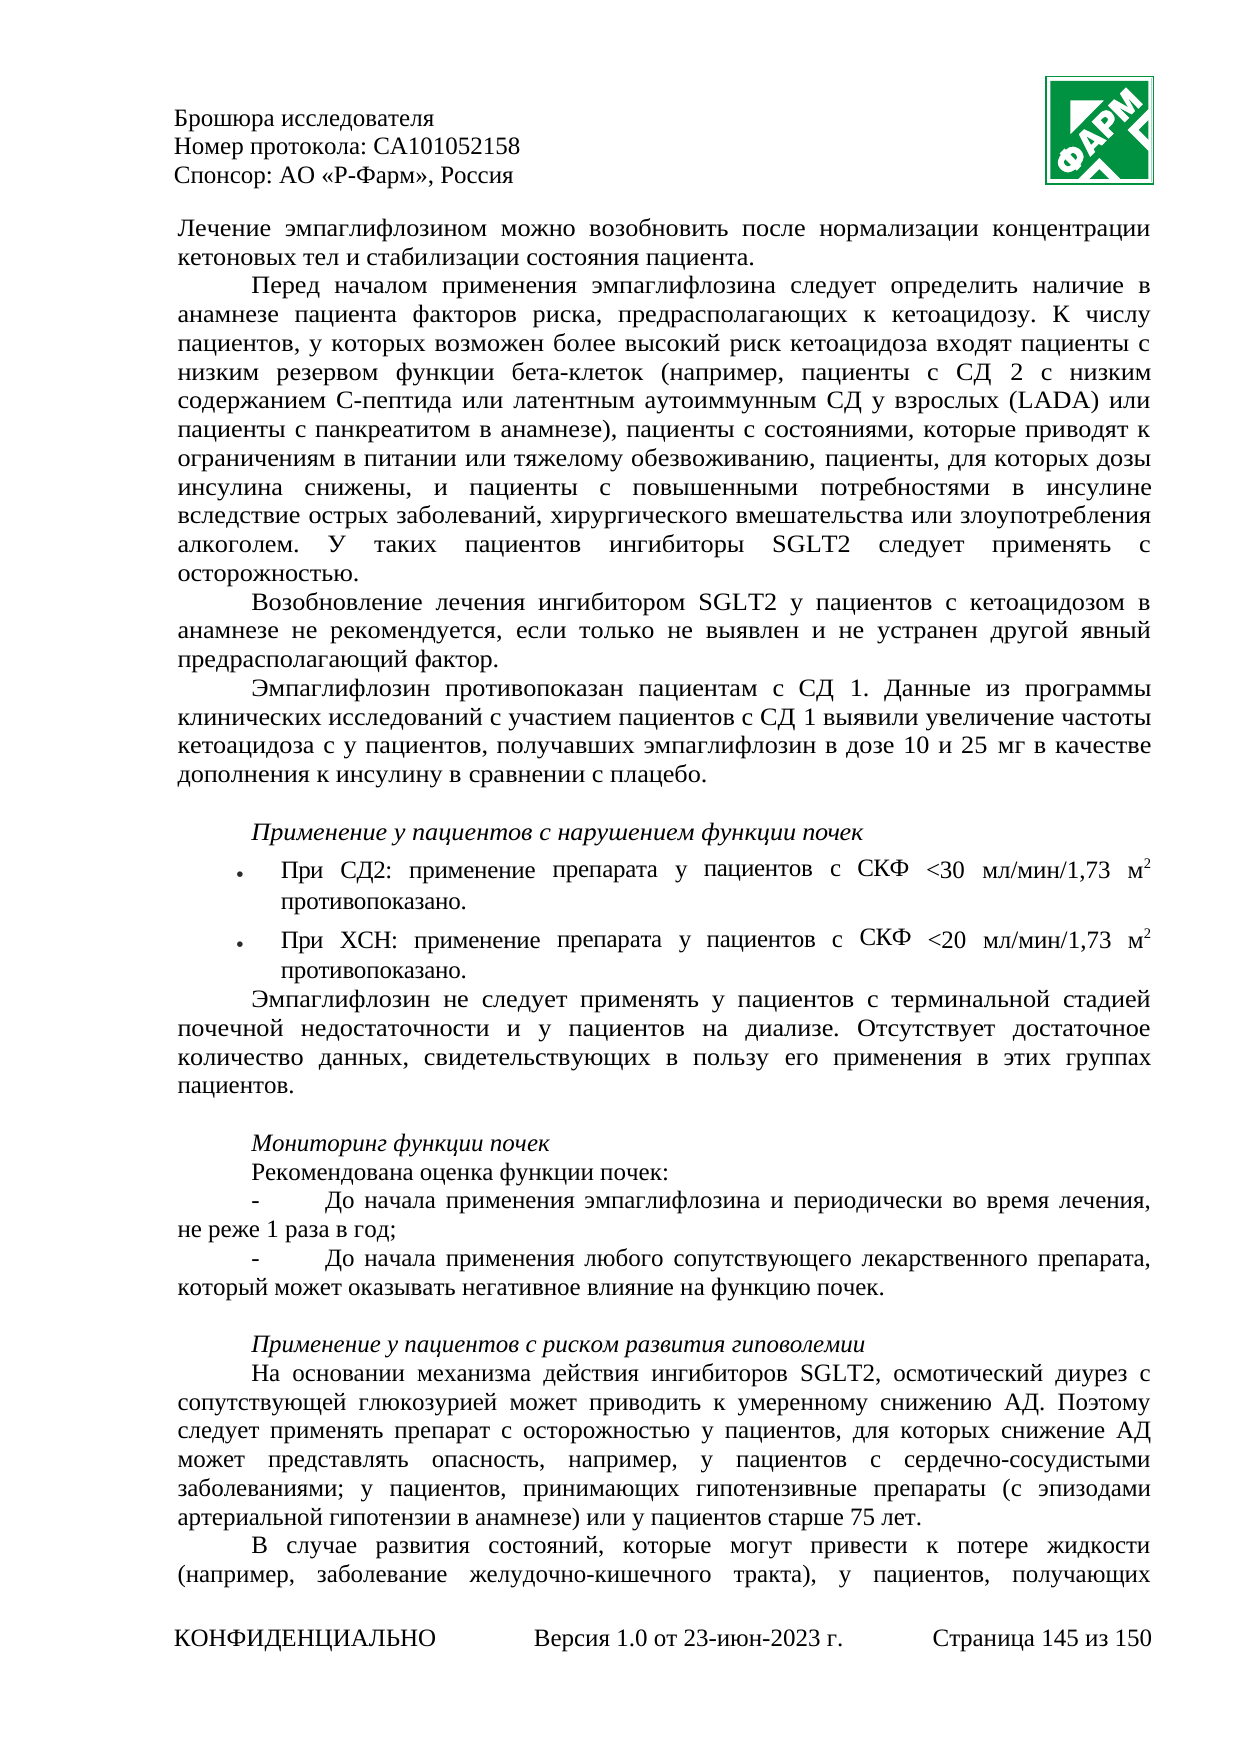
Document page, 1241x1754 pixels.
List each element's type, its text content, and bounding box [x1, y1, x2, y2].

text Применение у пациентов с риском развития гиповолемии [177, 1329, 1152, 1358]
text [177, 1531, 1152, 1588]
text На основании механизма действия ингибиторов SGLТ2, осмотический диурез с сопутствующей глюкозурией может приводить к умеренному снижению АД. Поэтому следует применять препарат с осторожностью у пациентов, для которых снижение АД может представлять опасность, например, у пациентов с сердечно-сосудистыми заболеваниями; у пациентов, принимающих гипотензивные препараты (с эпизодами артериальной гипотензии в анамнезе) или у пациентов старше 75 лет. [177, 1358, 1152, 1531]
text Эмпаглифлозин противопоказан пациентам с СД 1. Данные из программы клинических исследований с участием пациентов с СД 1 выявили увеличение частоты кетоацидоза с у пациентов, получавших эмпаглифлозин в дозе 10 и 25 мг в качестве дополнения к инсулину в сравнении с плацебо. [177, 673, 1152, 788]
list До начала применения любого сопутствующего лекарственного препарата, который может оказывать негативное влияние на функцию почек. [177, 1243, 1152, 1301]
list При ХСН: применение препарата у пациентов с СКФ <20 мл/мин/1,73 м2 противопоказано. [236, 915, 1152, 984]
list До начала применения эмпаглифлозина и периодически во время лечения, не реже 1 раза в год; [177, 1186, 1152, 1243]
text Перед началом применения эмпаглифлозина следует определить наличие в анамнезе пациента факторов риска, предрасполагающих к кетоацидозу. К числу пациентов, у которых возможен более высокий риск кетоацидоза входят пациенты с низким резервом функции бета-клеток (например, пациенты с СД 2 с низким содержанием С-пептида или латентным аутоиммунным СД у взрослых (LADA) или пациенты с панкреатитом в анамнезе), пациенты с состояниями, которые приводят к ограничениям в питании или тяжелому обезвоживанию, пациенты, для которых дозы инсулина снижены, и пациенты с повышенными потребностями в инсулине вследствие острых заболеваний, хирургического вмешательства или злоупотребления алкоголем. У таких пациентов ингибиторы SGLТ2 следует применять с осторожностью. [177, 270, 1152, 587]
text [177, 213, 1152, 270]
list При СД2: применение препарата у пациентов с СКФ <30 мл/мин/1,73 м2 противопоказано. [236, 845, 1152, 915]
text Возобновление лечения ингибитором SGLТ2 у пациентов с кетоацидозом в анамнезе не рекомендуется, если только не выявлен и не устранен другой явный предрасполагающий фактор. [177, 587, 1152, 673]
text Рекомендована оценка функции почек: [177, 1157, 1152, 1186]
text Мониторинг функции почек [177, 1128, 1152, 1157]
text Применение у пациентов с нарушением функции почек [177, 817, 1152, 845]
text Эмпаглифлозин не следует применять у пациентов с терминальной стадией почечной недостаточности и у пациентов на диализе. Отсутствует достаточное количество данных, свидетельствующих в пользу его применения в этих группах пациентов. [177, 984, 1152, 1099]
